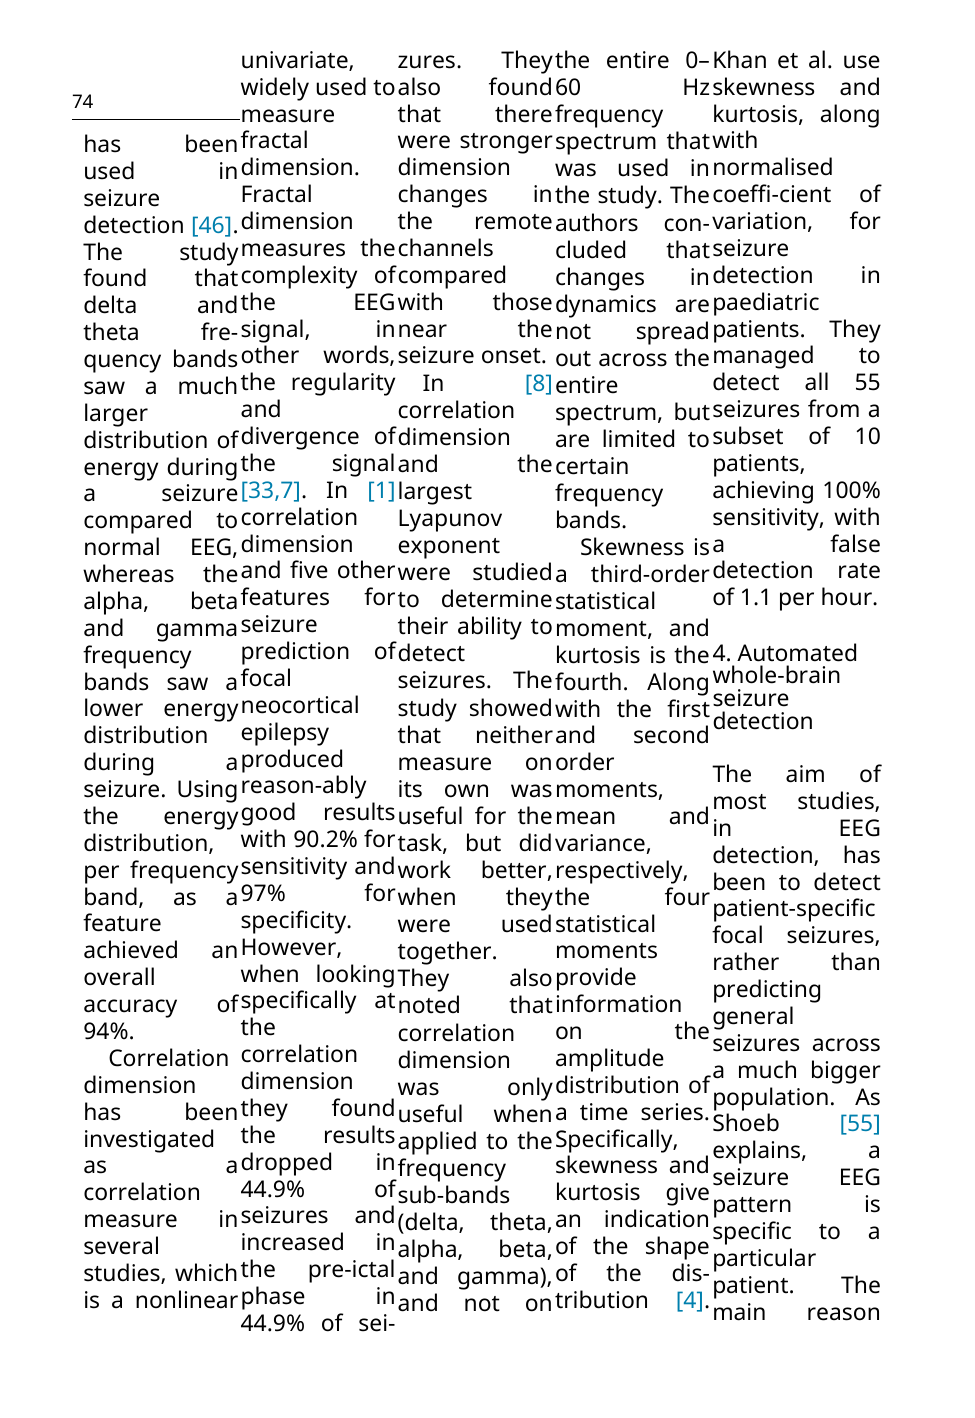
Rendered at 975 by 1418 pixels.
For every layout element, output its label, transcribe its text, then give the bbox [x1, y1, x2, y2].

text In [8] correlation dimension and the largest Lyapunov exponent were studied to determine their ability to detect seizures. The study showed that neither measure on its own was useful for the task, but did work better, when they were used together. They also noted that correlation dimension was only useful when applied to the frequency sub-bands (delta, theta, alpha, beta, and gamma), and not on the entire 0–60 Hz frequency spectrum that was used in the study. The authors con-cluded that changes in dynamics are not spread out across the entire spectrum, but are limited to certain frequency bands. [555, 47, 710, 534]
text In [8] correlation dimension and the largest Lyapunov exponent were studied to determine their ability to detect seizures. The study showed that neither measure on its own was useful for the task, but did work better, when they were used together. They also noted that correlation dimension was only useful when applied to the frequency sub-bands (delta, theta, alpha, beta, and gamma), and not on the entire 0–60 Hz frequency spectrum that was used in the study. The authors con-cluded that changes in dynamics are not spread out across the entire spectrum, but are limited to certain frequency bands. [397, 369, 553, 1317]
text Correlation dimension has been investigated as a correlation measure in several studies, which is a nonlinear univariate, widely used to measure fractal dimension. Fractal dimension measures the complexity of the EEG signal, in other words, the regularity and divergence of the signal [33,7]. In [1] correlation dimension and five other features for seizure prediction of focal neocortical epilepsy produced reason-ably good results with 90.2% for sensitivity and 97% for specificity. However, when looking specifically at the correlation dimension they found the results dropped in 44.9% of seizures and increased in the pre-ictal phase in 44.9% of sei-zures. They also found that there were stronger dimension changes in the remote channels compared with those near the seizure onset. [397, 47, 553, 369]
text Skewness is a third-order statistical moment, and kurtosis is the fourth. Along with the first and second order moments, mean and variance, respectively, the four statistical moments provide information on the amplitude distribution of a time series. Specifically, skewness and kurtosis give an indication of the shape of the dis-tribution [4]. Khan et al. use skewness and kurtosis, along with normalised coeffi-cient of variation, for seizure detection in paediatric patients. They managed to detect all 55 seizures from a subset of 10 patients, achieving 100% sensitivity, with a false detection rate of 1.1 per hour. [555, 534, 710, 1314]
table_header 74 [72, 94, 240, 119]
text has been used in seizure detection [46]. The study found that delta and theta fre-quency bands saw a much larger distribution of energy during a seizure compared to normal EEG, whereas the alpha, beta and gamma frequency bands saw a lower energy distribution during a seizure. Using the energy distribution, per frequency band, as a feature achieved an overall accuracy of 94%. [83, 131, 238, 1045]
text Correlation dimension has been investigated as a correlation measure in several studies, which is a nonlinear univariate, widely used to measure fractal dimension. Fractal dimension measures the complexity of the EEG signal, in other words, the regularity and divergence of the signal [33,7]. In [1] correlation dimension and five other features for seizure prediction of focal neocortical epilepsy produced reason-ably good results with 90.2% for sensitivity and 97% for specificity. However, when looking specifically at the correlation dimension they found the results dropped in 44.9% of seizures and increased in the pre-ictal phase in 44.9% of sei-zures. They also found that there were stronger dimension changes in the remote channels compared with those near the seizure onset. [240, 47, 395, 1337]
text 4. Automated whole-brain seizure detection [712, 643, 883, 734]
text Skewness is a third-order statistical moment, and kurtosis is the fourth. Along with the first and second order moments, mean and variance, respectively, the four statistical moments provide information on the amplitude distribution of a time series. Specifically, skewness and kurtosis give an indication of the shape of the dis-tribution [4]. Khan et al. use skewness and kurtosis, along with normalised coeffi-cient of variation, for seizure detection in paediatric patients. They managed to detect all 55 seizures from a subset of 10 patients, achieving 100% sensitivity, with a false detection rate of 1.1 per hour. [712, 47, 881, 611]
